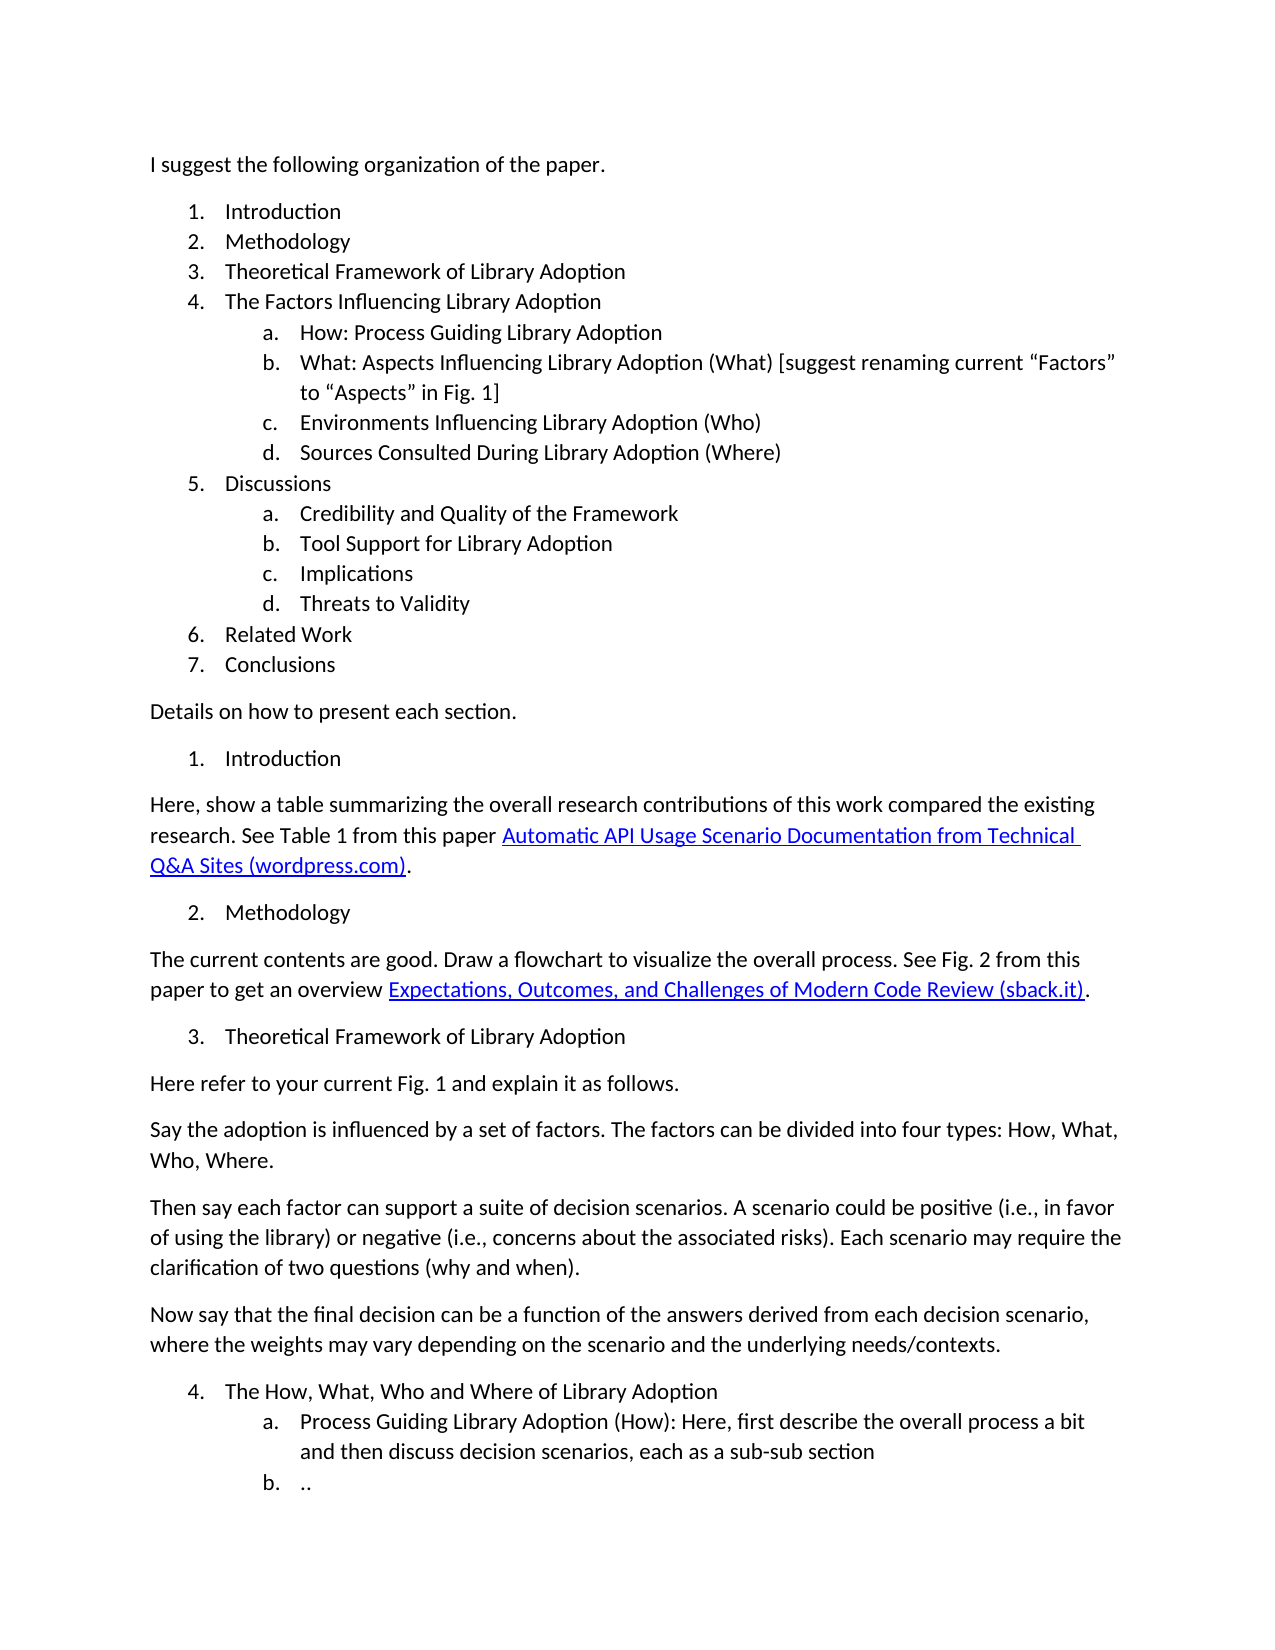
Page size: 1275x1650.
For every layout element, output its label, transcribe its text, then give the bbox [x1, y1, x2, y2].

text I suggest the following organization of the paper. [150, 150, 1125, 178]
list How: Process Guiding Library Adoption [262, 318, 1125, 346]
list Methodology [187, 227, 1125, 255]
list Theoretical Framework of Library Adoption [187, 1022, 1125, 1050]
list Methodology [187, 898, 1125, 926]
list Process Guiding Library Adoption (How): Here, first describe the overall process a bit and then discuss decision scenarios, each as a sub-sub section [262, 1407, 1125, 1466]
list .. [262, 1468, 1125, 1496]
list Theoretical Framework of Library Adoption [187, 257, 1125, 285]
text The current contents are good. Draw a flowchart to visualize the overall process. See Fig. 2 from this paper to get an overview Expectations, Outcomes, and Challenges of Modern Code Review (sback.it). [150, 945, 1125, 1003]
list Credibility and Quality of the Framework [262, 499, 1125, 527]
text Now say that the final decision can be a function of the answers derived from each decision scenario, where the weights may vary depending on the scenario and the underlying needs/contexts. [150, 1300, 1125, 1358]
list Threats to Validity [262, 589, 1125, 618]
text Here, show a table summarizing the overall research contributions of this work compared the existing research. See Table 1 from this paper Automatic API Usage Scenario Documentation from Technical Q&A Sites (wordpress.com). [150, 791, 1125, 879]
list Discussions [187, 469, 1125, 497]
list What: Aspects Influencing Library Adoption (What) [suggest renaming current “Factors” to “Aspects” in Fig. 1] [262, 348, 1125, 406]
list Implications [262, 559, 1125, 587]
text Here refer to your current Fig. 1 and explain it as follows. [150, 1069, 1125, 1097]
text Say the adoption is influenced by a set of factors. The factors can be divided into four types: How, What, Who, Where. [150, 1116, 1125, 1174]
list Environments Influencing Library Adoption (Who) [262, 408, 1125, 436]
list Tool Support for Library Adoption [262, 529, 1125, 557]
list The Factors Influencing Library Adoption [187, 287, 1125, 316]
list Conclusions [187, 650, 1125, 678]
text Then say each factor can support a suite of decision scenarios. A scenario could be positive (i.e., in favor of using the library) or negative (i.e., concerns about the associated risks). Each scenario may require the clarification of two questions (why and when). [150, 1193, 1125, 1281]
text Details on how to present each section. [150, 697, 1125, 725]
list Related Work [187, 620, 1125, 648]
list Sources Consulted During Library Adoption (Where) [262, 438, 1125, 467]
list Introduction [187, 197, 1125, 225]
list Introduction [187, 744, 1125, 772]
list The How, What, Who and Where of Library Adoption [187, 1377, 1125, 1405]
